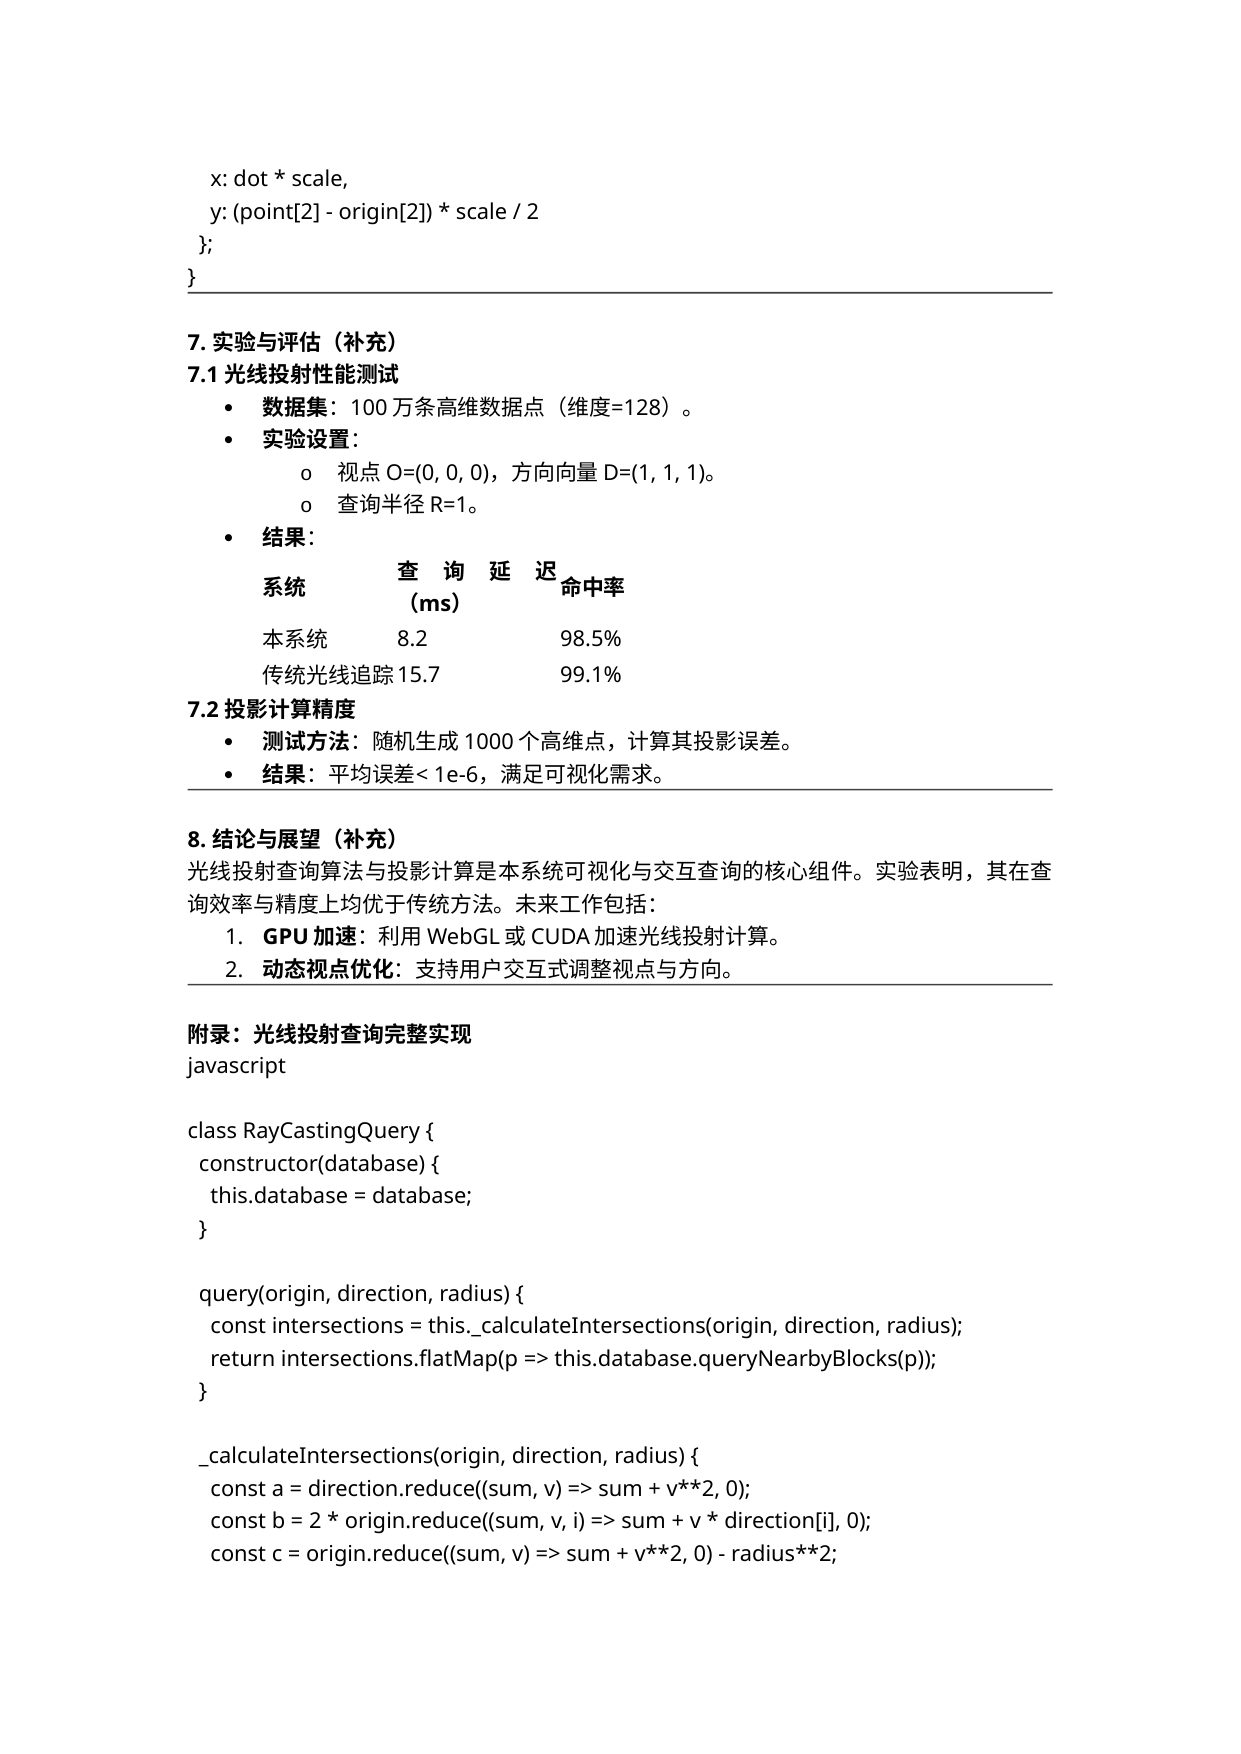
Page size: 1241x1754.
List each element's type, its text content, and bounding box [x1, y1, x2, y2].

table_cell 15.7 [395, 656, 558, 691]
text _calculateIntersections(origin, direction, radius) { [187, 1439, 1053, 1471]
text 光线投射查询算法与投影计算是本系统可视化与交互查询的核心组件。实验表明，其在查询效率与精度上均优于传统方法。未来工作包括： [187, 854, 1053, 919]
list GPU加速：利用WebGL或CUDA加速光线投射计算。 [225, 919, 1053, 951]
text } [187, 259, 1053, 291]
text 8. 结论与展望（补充） [187, 821, 1053, 854]
list 视点O=(0, 0, 0)，方向向量D=(1, 1, 1)。 [300, 454, 1053, 487]
table_cell 本系统 [263, 620, 395, 656]
table_header 系统 [263, 552, 395, 620]
text } [187, 1374, 1053, 1406]
list 实验设置： [225, 422, 1053, 454]
text x: dot * scale, [187, 162, 1053, 194]
text class RayCastingQuery { [187, 1114, 1053, 1146]
text const b = 2 * origin.reduce((sum, v, i) => sum + v * direction[i], 0); [187, 1504, 1053, 1536]
text constructor(database) { [187, 1146, 1053, 1179]
list 数据集：100万条高维数据点（维度=128）。 [225, 389, 1053, 422]
text 7.2 投影计算精度 [187, 691, 1053, 724]
text 7. 实验与评估（补充） [187, 324, 1053, 357]
text } [187, 1211, 1053, 1244]
table_cell 99.1% [559, 656, 627, 691]
text javascript [187, 1049, 1053, 1081]
table_cell 98.5% [559, 620, 627, 656]
list 测试方法：随机生成1000个高维点，计算其投影误差。 [225, 724, 1053, 756]
table_header 命中率 [559, 552, 627, 620]
text const intersections = this._calculateIntersections(origin, direction, radius); [187, 1309, 1053, 1341]
text 附录：光线投射查询完整实现 [187, 1016, 1053, 1049]
text this.database = database; [187, 1179, 1053, 1211]
table_cell 传统光线追踪 [263, 656, 395, 691]
text const a = direction.reduce((sum, v) => sum + v**2, 0); [187, 1471, 1053, 1504]
text const c = origin.reduce((sum, v) => sum + v**2, 0) - radius**2; [187, 1536, 1053, 1569]
list 查询半径R=1。 [300, 487, 1053, 519]
text 7.1 光线投射性能测试 [187, 357, 1053, 389]
table_cell 8.2 [395, 620, 558, 656]
text y: (point[2] - origin[2]) * scale / 2 [187, 194, 1053, 227]
text query(origin, direction, radius) { [187, 1276, 1053, 1309]
list 结果： [225, 519, 1053, 552]
text return intersections.flatMap(p => this.database.queryNearbyBlocks(p)); [187, 1341, 1053, 1374]
list 动态视点优化：支持用户交互式调整视点与方向。 [225, 951, 1053, 983]
table_header 查询延迟（ms） [395, 552, 558, 620]
list 结果：平均误差< 1e-6，满足可视化需求。 [225, 756, 1053, 788]
text }; [187, 227, 1053, 259]
